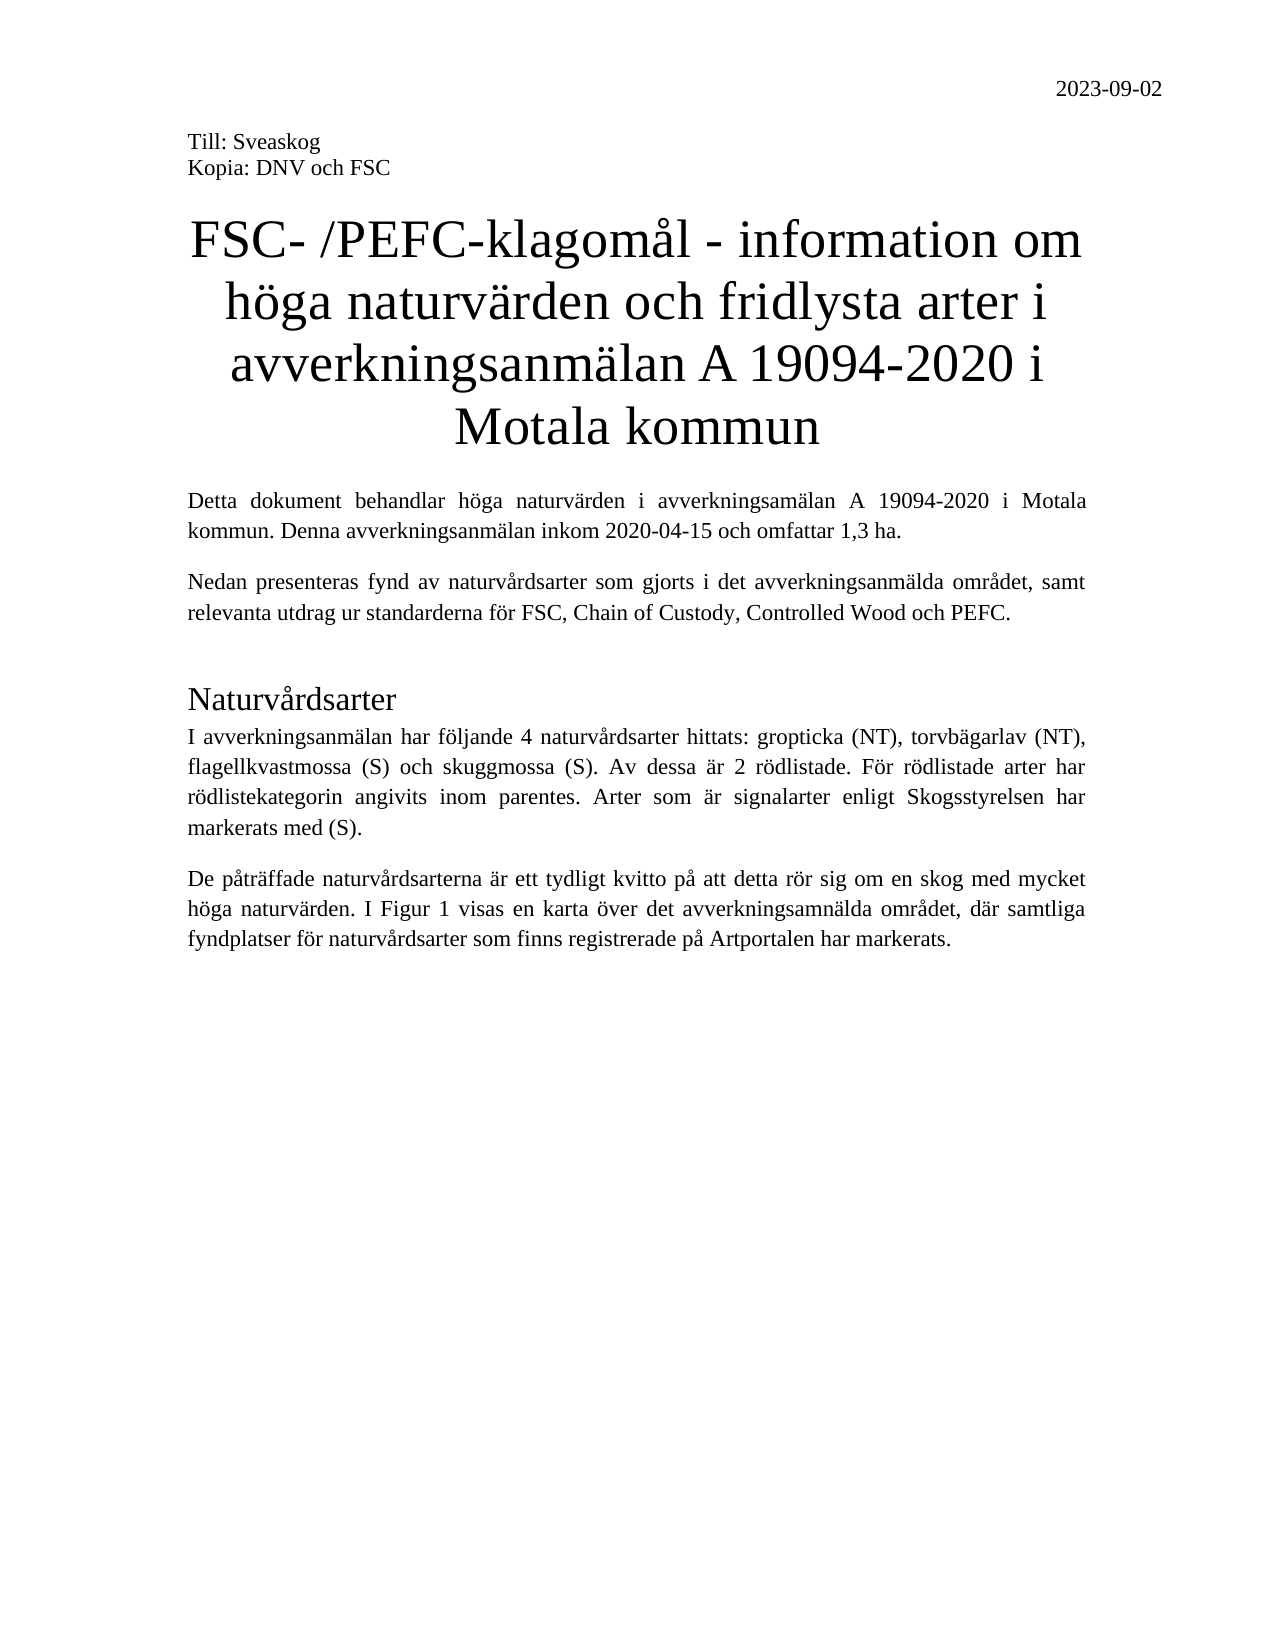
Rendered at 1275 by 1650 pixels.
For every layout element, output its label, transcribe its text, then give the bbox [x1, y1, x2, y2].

text Nedan presenteras fynd av naturvårdsarter som gjorts i det avverkningsanmälda området, samt relevanta utdrag ur standarderna för FSC, Chain of Custody, Controlled Wood och PEFC. [187, 568, 1087, 625]
text De påträffade naturvårdsarterna är ett tydligt kvitto på att detta rör sig om en skog med mycket höga naturvärden. I Figur 1 visas en karta över det avverkningsamnälda området, där samtliga fyndplatser för naturvårdsarter som finns registrerade på Artportalen har markerats. [187, 864, 1087, 951]
subtitle Naturvårdsarter [187, 679, 1087, 717]
title FSC- /PEFC-klagomål - information om höga naturvärden och fridlysta arter i avverkningsanmälan A 19094-2020 i Motala kommun [187, 207, 1087, 456]
text Detta dokument behandlar höga naturvärden i avverkningsamälan A 19094-2020 i Motala kommun. Denna avverkningsanmälan inkom 2020-04-15 och omfattar 1,3 ha. [187, 487, 1087, 544]
text I avverkningsanmälan har följande 4 naturvårdsarter hittats: gropticka (NT), torvbägarlav (NT), flagellkvastmossa (S) och skuggmossa (S). Av dessa är 2 rödlistade. För rödlistade arter har rödlistekategorin angivits inom parentes. Arter som är signalarter enligt Skogsstyrelsen har markerats med (S). [187, 723, 1087, 840]
